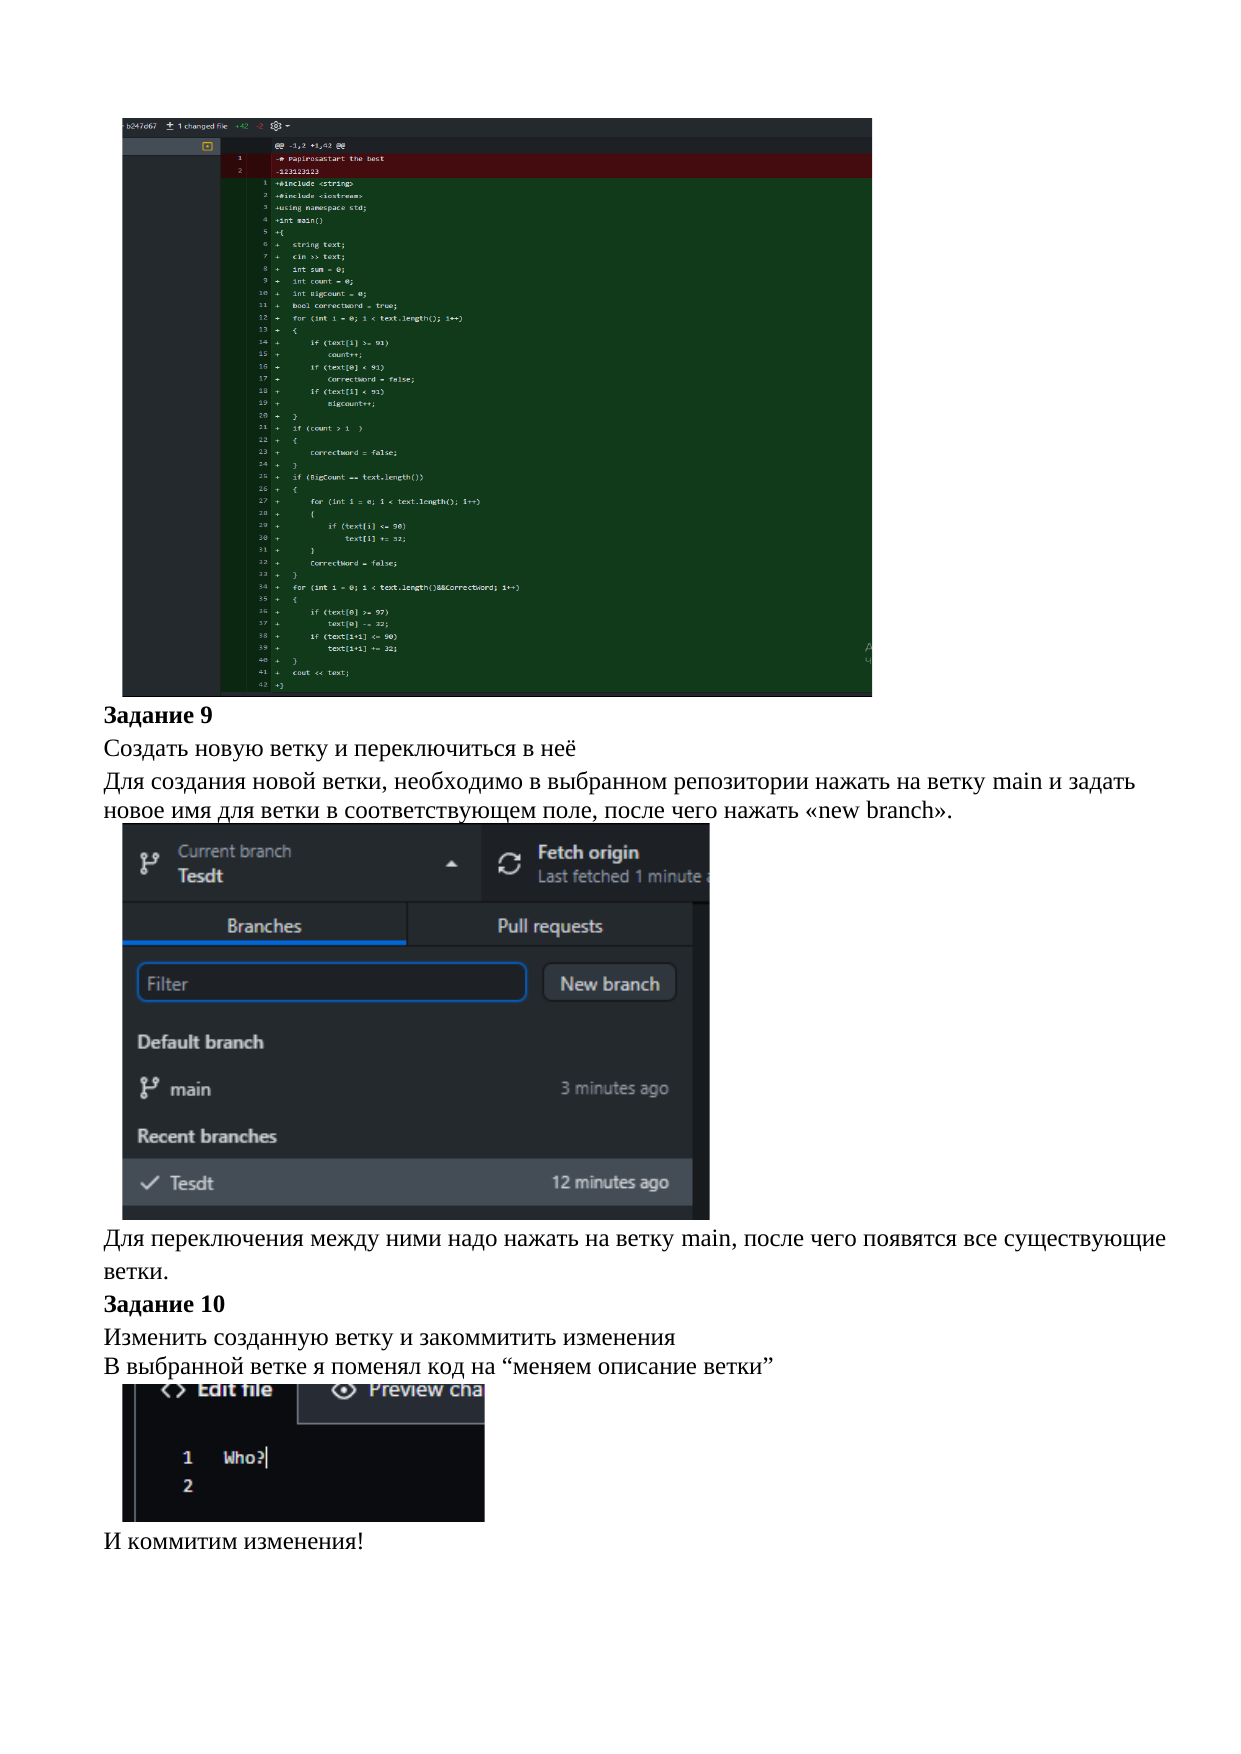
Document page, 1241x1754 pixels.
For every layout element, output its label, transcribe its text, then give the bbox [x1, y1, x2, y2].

list Для создания новой ветки, необходимо в выбранном репозитории нажать на ветку main и задать новое имя для ветки в соответствующем поле, после чего нажать «new branch». [103, 766, 1152, 824]
text Задание 10 [103, 1289, 1181, 1318]
text Задание 9 [103, 700, 1181, 729]
list Изменить созданную ветку и закоммитить изменения [103, 1322, 1152, 1351]
text В выбранной ветке я поменял код на “меняем описание ветки” [103, 1351, 1181, 1380]
text Для переключения между ними надо нажать на ветку main, после чего появятся все существующие ветки. [103, 1223, 1181, 1285]
text И коммитим изменения! [103, 1526, 1181, 1555]
text Создать новую ветку и переключиться в неё [103, 733, 1181, 762]
